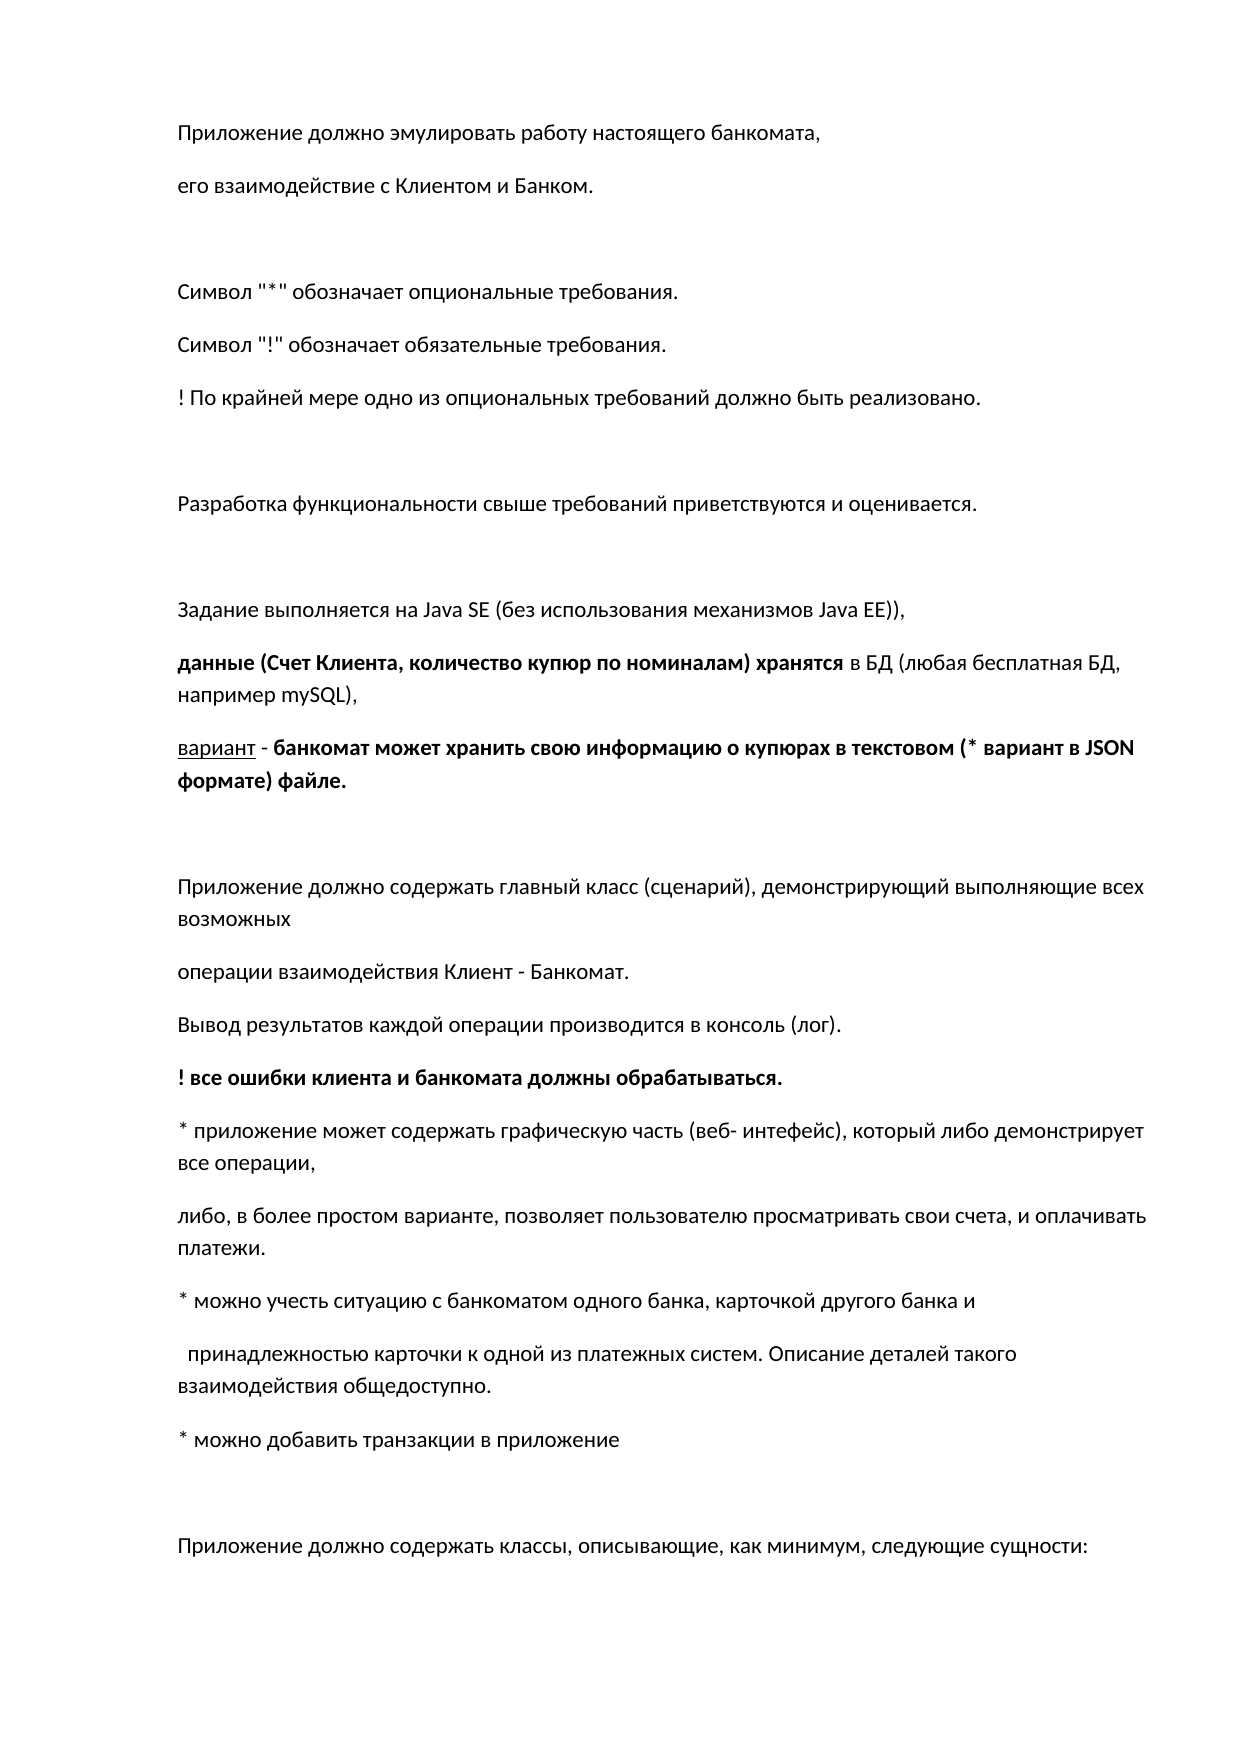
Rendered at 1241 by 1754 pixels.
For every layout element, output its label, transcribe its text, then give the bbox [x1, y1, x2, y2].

text вариант - банкомат может хранить свою информацию о купюрах в текстовом (* вариант в JSON формате) файле. [177, 733, 1152, 794]
text Разработка функциональности свыше требований приветствуются и оценивается. [177, 489, 1152, 517]
text Приложение должно содержать главный класс (сценарий), демонстрирующий выполняющие всех возможных [177, 872, 1152, 932]
text Приложение должно эмулировать работу настоящего банкомата, [177, 118, 1152, 146]
text * можно учесть ситуацию с банкоматом одного банка, карточкой другого банка и [177, 1286, 1152, 1314]
text Вывод результатов каждой операции производится в консоль (лог). [177, 1010, 1152, 1038]
text операции взаимодействия Клиент - Банкомат. [177, 957, 1152, 985]
text Приложение должно содержать классы, описывающие, как минимум, следующие сущности: [177, 1531, 1152, 1559]
text Задание выполняется на Java SE (без использования механизмов Java EE)), [177, 595, 1152, 623]
text его взаимодействие с Клиентом и Банком. [177, 171, 1152, 199]
text ! По крайней мере одно из опциональных требований должно быть реализовано. [177, 383, 1152, 411]
text * приложение может содержать графическую часть (веб- интефейс), который либо демонстрирует все операции, [177, 1116, 1152, 1176]
text Символ "*" обозначает опциональные требования. [177, 277, 1152, 305]
text Символ "!" обозначает обязательные требования. [177, 330, 1152, 358]
text либо, в более простом варианте, позволяет пользователю просматривать свои счета, и оплачивать платежи. [177, 1201, 1152, 1261]
text данные (Счет Клиента, количество купюр по номиналам) хранятся в БД (любая бесплатная БД, например mySQL), [177, 648, 1152, 708]
text ! все ошибки клиента и банкомата должны обрабатываться. [177, 1063, 1152, 1091]
text принадлежностью карточки к одной из платежных систем. Описание деталей такого взаимодействия общедоступно. [177, 1339, 1152, 1400]
text * можно добавить транзакции в приложение [177, 1425, 1152, 1453]
